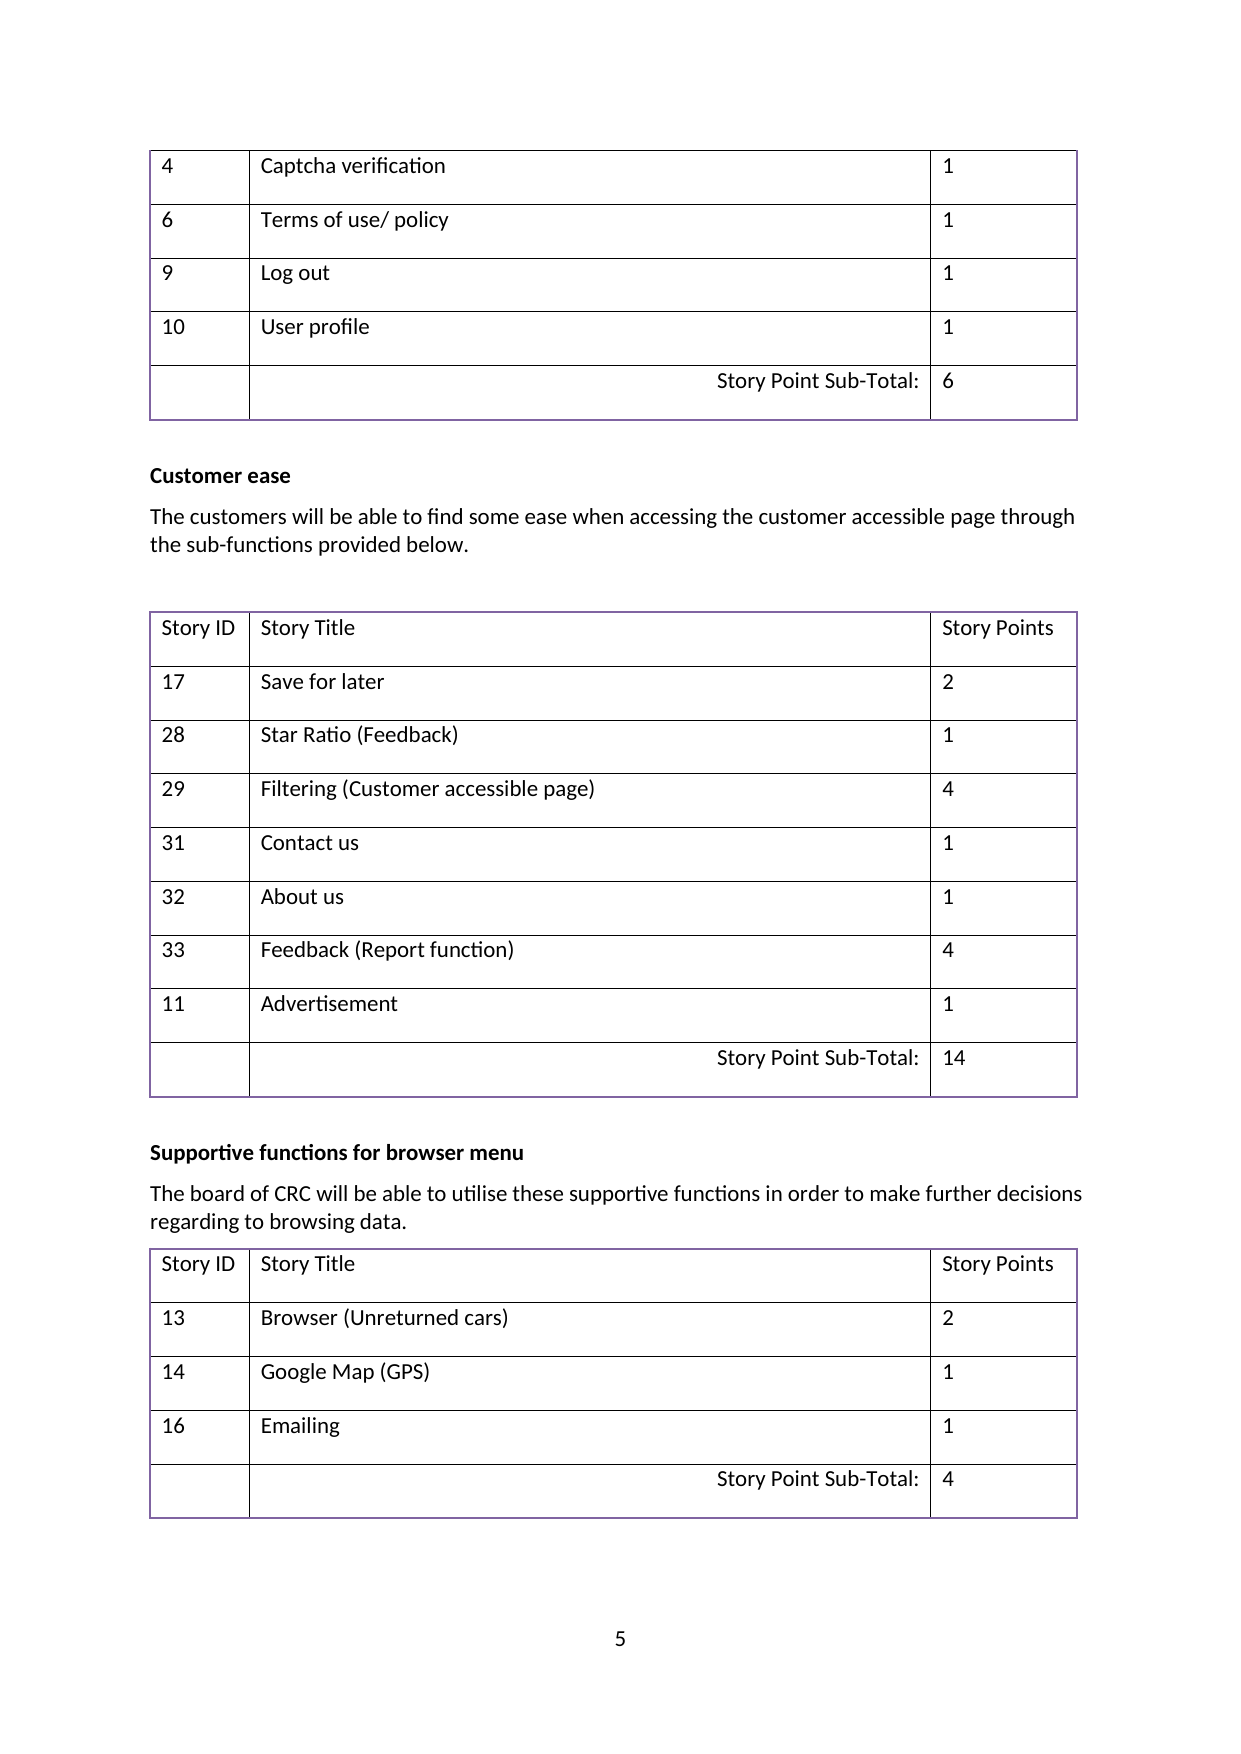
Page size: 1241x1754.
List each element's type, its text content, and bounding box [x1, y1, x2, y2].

table_cell 16 [151, 1411, 249, 1463]
table_cell Log out [250, 259, 930, 311]
table_cell Star Ratio (Feedback) [250, 721, 930, 773]
table_cell Contact us [250, 828, 930, 881]
table_cell 14 [931, 1043, 1076, 1096]
table_cell 2 [931, 1303, 1076, 1356]
table_cell Google Map (GPS) [250, 1357, 930, 1410]
table_header Story Title [250, 1250, 930, 1302]
table_cell 17 [151, 667, 249, 719]
text Supportive functions for browser menu [150, 1138, 1090, 1166]
table_header Story Title [250, 613, 930, 666]
table_cell 29 [151, 774, 249, 827]
table_cell Story Point Sub-Total: [250, 366, 930, 419]
table_cell 6 [931, 366, 1076, 419]
table_cell 1 [931, 151, 1076, 204]
table_cell Terms of use/ policy [250, 205, 930, 257]
table_cell 10 [151, 312, 249, 365]
table_header Story ID [151, 613, 249, 666]
text The board of CRC will be able to utilise these supportive functions in order to make further decisions regarding to browsing data. [150, 1179, 1090, 1235]
table_cell 4 [151, 151, 249, 204]
table_cell Story Point Sub-Total: [250, 1043, 930, 1096]
table_cell 1 [931, 828, 1076, 881]
table_cell 1 [931, 882, 1076, 934]
table_cell [151, 1465, 249, 1517]
table_cell Save for later [250, 667, 930, 719]
table_cell Filtering (Customer accessible page) [250, 774, 930, 827]
text The customers will be able to find some ease when accessing the customer accessible page through the sub-functions provided below. [150, 502, 1090, 558]
table_header Story Points [931, 613, 1076, 666]
text Customer ease [150, 461, 1090, 489]
table_cell 2 [931, 667, 1076, 719]
table_cell 9 [151, 259, 249, 311]
table_cell User profile [250, 312, 930, 365]
table_cell 1 [931, 1357, 1076, 1410]
table_cell 1 [931, 312, 1076, 365]
table_cell 11 [151, 989, 249, 1042]
table_cell Captcha verification [250, 151, 930, 204]
table_cell 1 [931, 1411, 1076, 1463]
table_cell Emailing [250, 1411, 930, 1463]
table_cell [151, 1043, 249, 1096]
table_cell 33 [151, 936, 249, 988]
table_cell About us [250, 882, 930, 934]
table_cell Browser (Unreturned cars) [250, 1303, 930, 1356]
table_cell Advertisement [250, 989, 930, 1042]
table_cell 31 [151, 828, 249, 881]
table_cell 28 [151, 721, 249, 773]
table_cell 1 [931, 259, 1076, 311]
table_cell 32 [151, 882, 249, 934]
table_cell 13 [151, 1303, 249, 1356]
table_cell 6 [151, 205, 249, 257]
table_cell [151, 366, 249, 419]
table_cell 4 [931, 936, 1076, 988]
table_cell 4 [931, 774, 1076, 827]
table_header Story Points [931, 1250, 1076, 1302]
table_cell 1 [931, 721, 1076, 773]
table_cell 1 [931, 205, 1076, 257]
table_header Story ID [151, 1250, 249, 1302]
table_cell 4 [931, 1465, 1076, 1517]
table_cell Story Point Sub-Total: [250, 1465, 930, 1517]
table_cell 14 [151, 1357, 249, 1410]
table_cell Feedback (Report function) [250, 936, 930, 988]
table_cell 1 [931, 989, 1076, 1042]
